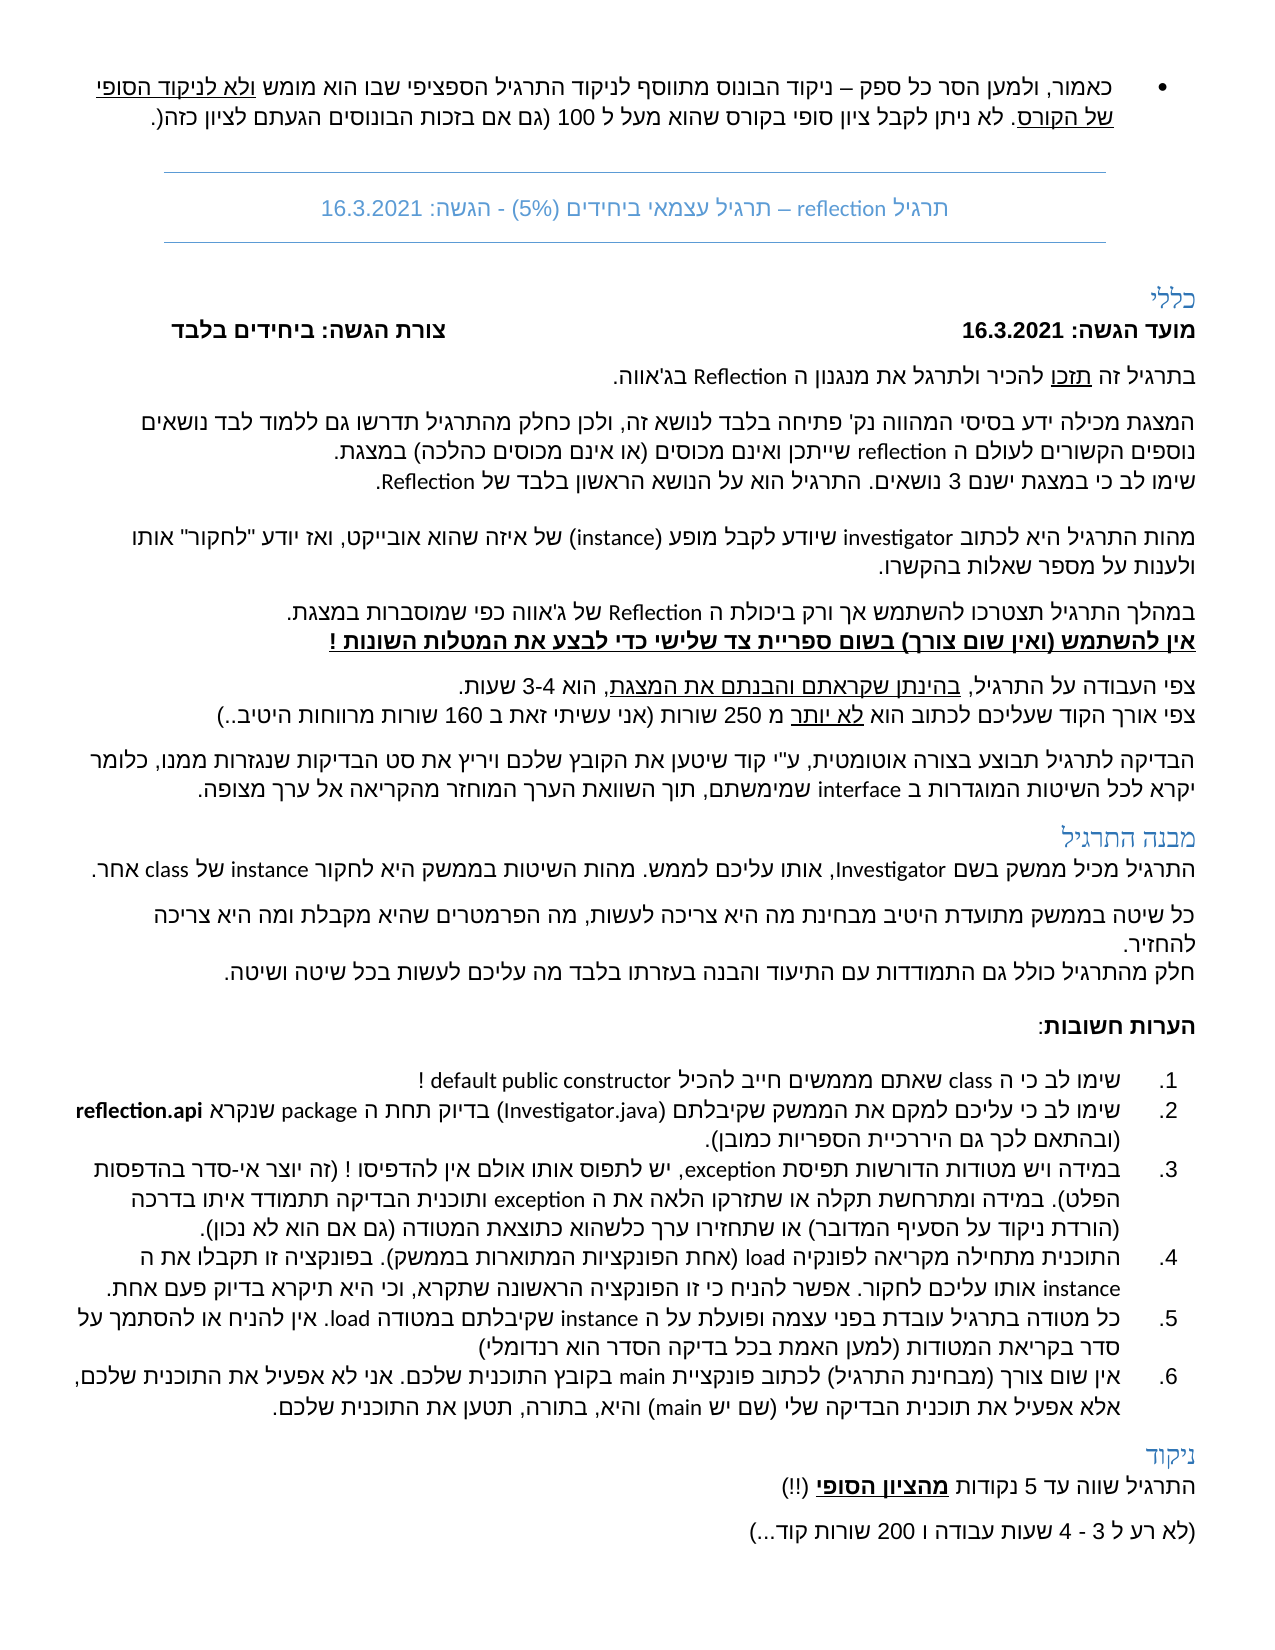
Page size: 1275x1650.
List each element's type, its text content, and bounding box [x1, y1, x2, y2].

text חלק מהתרגיל כולל גם התמודדות עם התיעוד והבנה בעזרתו בלבד מה עליכם לעשות בכל שיטה ושיטה. [74, 959, 1196, 986]
list התוכנית מתחילה מקריאה לפונקיה load (אחת הפונקציות המתוארות בממשק). בפונקציה זו תקבלו את ה instance אותו עליכם לחקור. אפשר להניח כי זו הפונקציה הראשונה שתקרא, וכי היא תיקרא בדיוק פעם אחת. [74, 1243, 1158, 1302]
text הערות חשובות: [74, 1013, 1196, 1039]
text בתרגיל זה תזכו להכיר ולתרגל את מנגנון ה Reflection בג'אווה. [74, 362, 1196, 390]
list שימו לב כי עליכם למקם את הממשק שקיבלתם (Investigator.java) בדיוק תחת ה package שנקרא reflection.api (ובהתאם לכך גם היררכיית הספריות כמובן). [74, 1096, 1158, 1153]
text במהלך התרגיל תצטרכו להשתמש אך ורק ביכולת ה Reflection של ג'אווה כפי שמוסברות במצגת. [74, 598, 1196, 626]
list כל מטודה בתרגיל עובדת בפני עצמה ופועלת על ה instance שקיבלתם במטודה load. אין להניח או להסתמך על סדר בקריאת המטודות (למען האמת בכל בדיקה הסדר הוא רנדומלי) [74, 1304, 1158, 1360]
subtitle ניקוד [74, 1439, 1196, 1471]
subtitle מבנה התרגיל [74, 822, 1196, 853]
text אין להשתמש (ואין שום צורך) בשום ספריית צד שלישי כדי לבצע את המטלות השונות ! [74, 628, 1196, 654]
text תרגיל reflection – תרגיל עצמאי ביחידים (5%) - הגשה: 16.3.2021 [164, 173, 1106, 242]
text התרגיל מכיל ממשק בשם Investigator, אותו עליכם לממש. מהות השיטות בממשק היא לחקור instance של class אחר. [74, 856, 1196, 883]
text שימו לב כי במצגת ישנם 3 נושאים. התרגיל הוא על הנושא הראשון בלבד של Reflection. [74, 467, 1196, 495]
text מועד הגשה: 16.3.2021 צורת הגשה: ביחידים בלבד [74, 317, 1196, 343]
text המצגת מכילה ידע בסיסי המהווה נק' פתיחה בלבד לנושא זה, ולכן כחלק מהתרגיל תדרשו גם ללמוד לבד נושאים נוספים הקשורים לעולם ה reflection שייתכן ואינם מכוסים (או אינם מכוסים כהלכה) במצגת. [74, 409, 1196, 465]
text הבדיקה לתרגיל תבוצע בצורה אוטומטית, ע"י קוד שיטען את הקובץ שלכם ויריץ את סט הבדיקות שנגזרות ממנו, כלומר יקרא לכל השיטות המוגדרות ב interface שמימשתם, תוך השוואת הערך המוחזר מהקריאה אל ערך מצופה. [74, 747, 1196, 803]
subtitle כללי [74, 283, 1196, 314]
list שימו לב כי ה class שאתם מממשים חייב להכיל default public constructor ! [74, 1066, 1158, 1094]
text צפי אורך הקוד שעליכם לכתוב הוא לא יותר מ 250 שורות (אני עשיתי זאת ב 160 שורות מרווחות היטיב..) [74, 702, 1196, 728]
list כאמור, ולמען הסר כל ספק – ניקוד הבונוס מתווסף לניקוד התרגיל הספציפי שבו הוא מומש ולא לניקוד הסופי של הקורס. לא ניתן לקבל ציון סופי בקורס שהוא מעל ל 100 (גם אם בזכות הבונוסים הגעתם לציון כזה(. [74, 74, 1158, 130]
text התרגיל שווה עד 5 נקודות מהציון הסופי (!!) [74, 1473, 1196, 1499]
list במידה ויש מטודות הדורשות תפיסת exception, יש לתפוס אותו אולם אין להדפיסו ! (זה יוצר אי-סדר בהדפסות הפלט). במידה ומתרחשת תקלה או שתזרקו הלאה את ה exception ותוכנית הבדיקה תתמודד איתו בדרכה (הורדת ניקוד על הסעיף המדובר) או שתחזירו ערך כלשהוא כתוצאת המטודה (גם אם הוא לא נכון). [74, 1155, 1158, 1241]
text צפי העבודה על התרגיל, בהינתן שקראתם והבנתם את המצגת, הוא 3-4 שעות. [74, 673, 1196, 699]
text מהות התרגיל היא לכתוב investigator שיודע לקבל מופע (instance) של איזה שהוא אובייקט, ואז יודע "לחקור" אותו ולענות על מספר שאלות בהקשרו. [74, 523, 1196, 579]
text (לא רע ל 3 - 4 שעות עבודה ו 200 שורות קוד...) [74, 1518, 1196, 1544]
text כל שיטה בממשק מתועדת היטיב מבחינת מה היא צריכה לעשות, מה הפרמטרים שהיא מקבלת ומה היא צריכה להחזיר. [74, 902, 1196, 957]
list אין שום צורך (מבחינת התרגיל) לכתוב פונקציית main בקובץ התוכנית שלכם. אני לא אפעיל את התוכנית שלכם, אלא אפעיל את תוכנית הבדיקה שלי (שם יש main) והיא, בתורה, תטען את התוכנית שלכם. [74, 1362, 1158, 1421]
